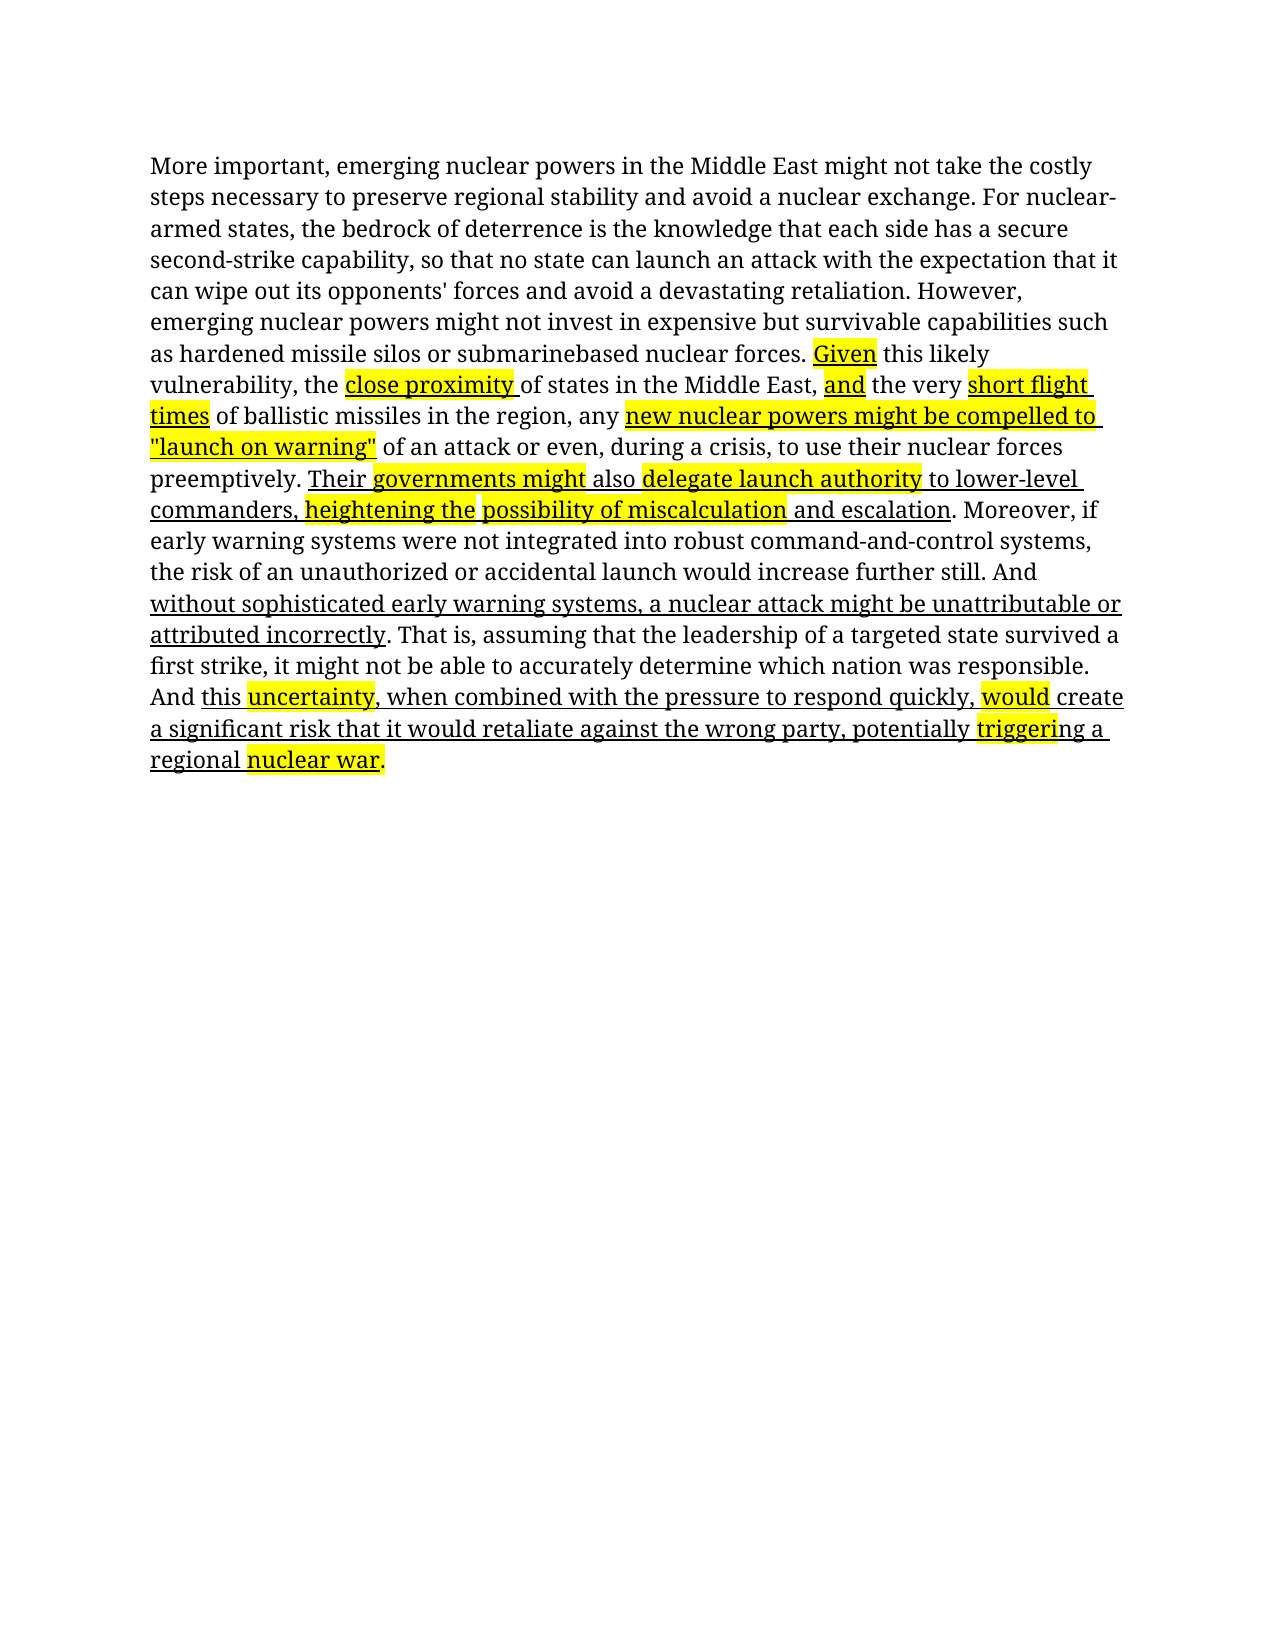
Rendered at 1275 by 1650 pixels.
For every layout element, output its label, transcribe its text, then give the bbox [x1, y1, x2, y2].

text More important, emerging nuclear powers in the Middle East might not take the costly steps necessary to preserve regional stability and avoid a nuclear exchange. For nuclear-armed states, the bedrock of deterrence is the knowledge that each side has a secure second-strike capability, so that no state can launch an attack with the expectation that it can wipe out its opponents' forces and avoid a devastating retaliation. However, emerging nuclear powers might not invest in expensive but survivable capabilities such as hardened missile silos or submarinebased nuclear forces. Given this likely vulnerability, the close proximity of states in the Middle East, and the very short flight times of ballistic missiles in the region, any new nuclear powers might be compelled to "launch on warning" of an attack or even, during a crisis, to use their nuclear forces preemptively. Their governments might also delegate launch authority to lower-level commanders, heightening the possibility of miscalculation and escalation. Moreover, if early warning systems were not integrated into robust command-and-control systems, the risk of an unauthorized or accidental launch would increase further still. And without sophisticated early warning systems, a nuclear attack might be unattributable or attributed incorrectly. That is, assuming that the leadership of a targeted state survived a first strike, it might not be able to accurately determine which nation was responsible. And this uncertainty, when combined with the pressure to respond quickly, would create a significant risk that it would retaliate against the wrong party, potentially triggering a regional nuclear war. [150, 150, 1125, 775]
